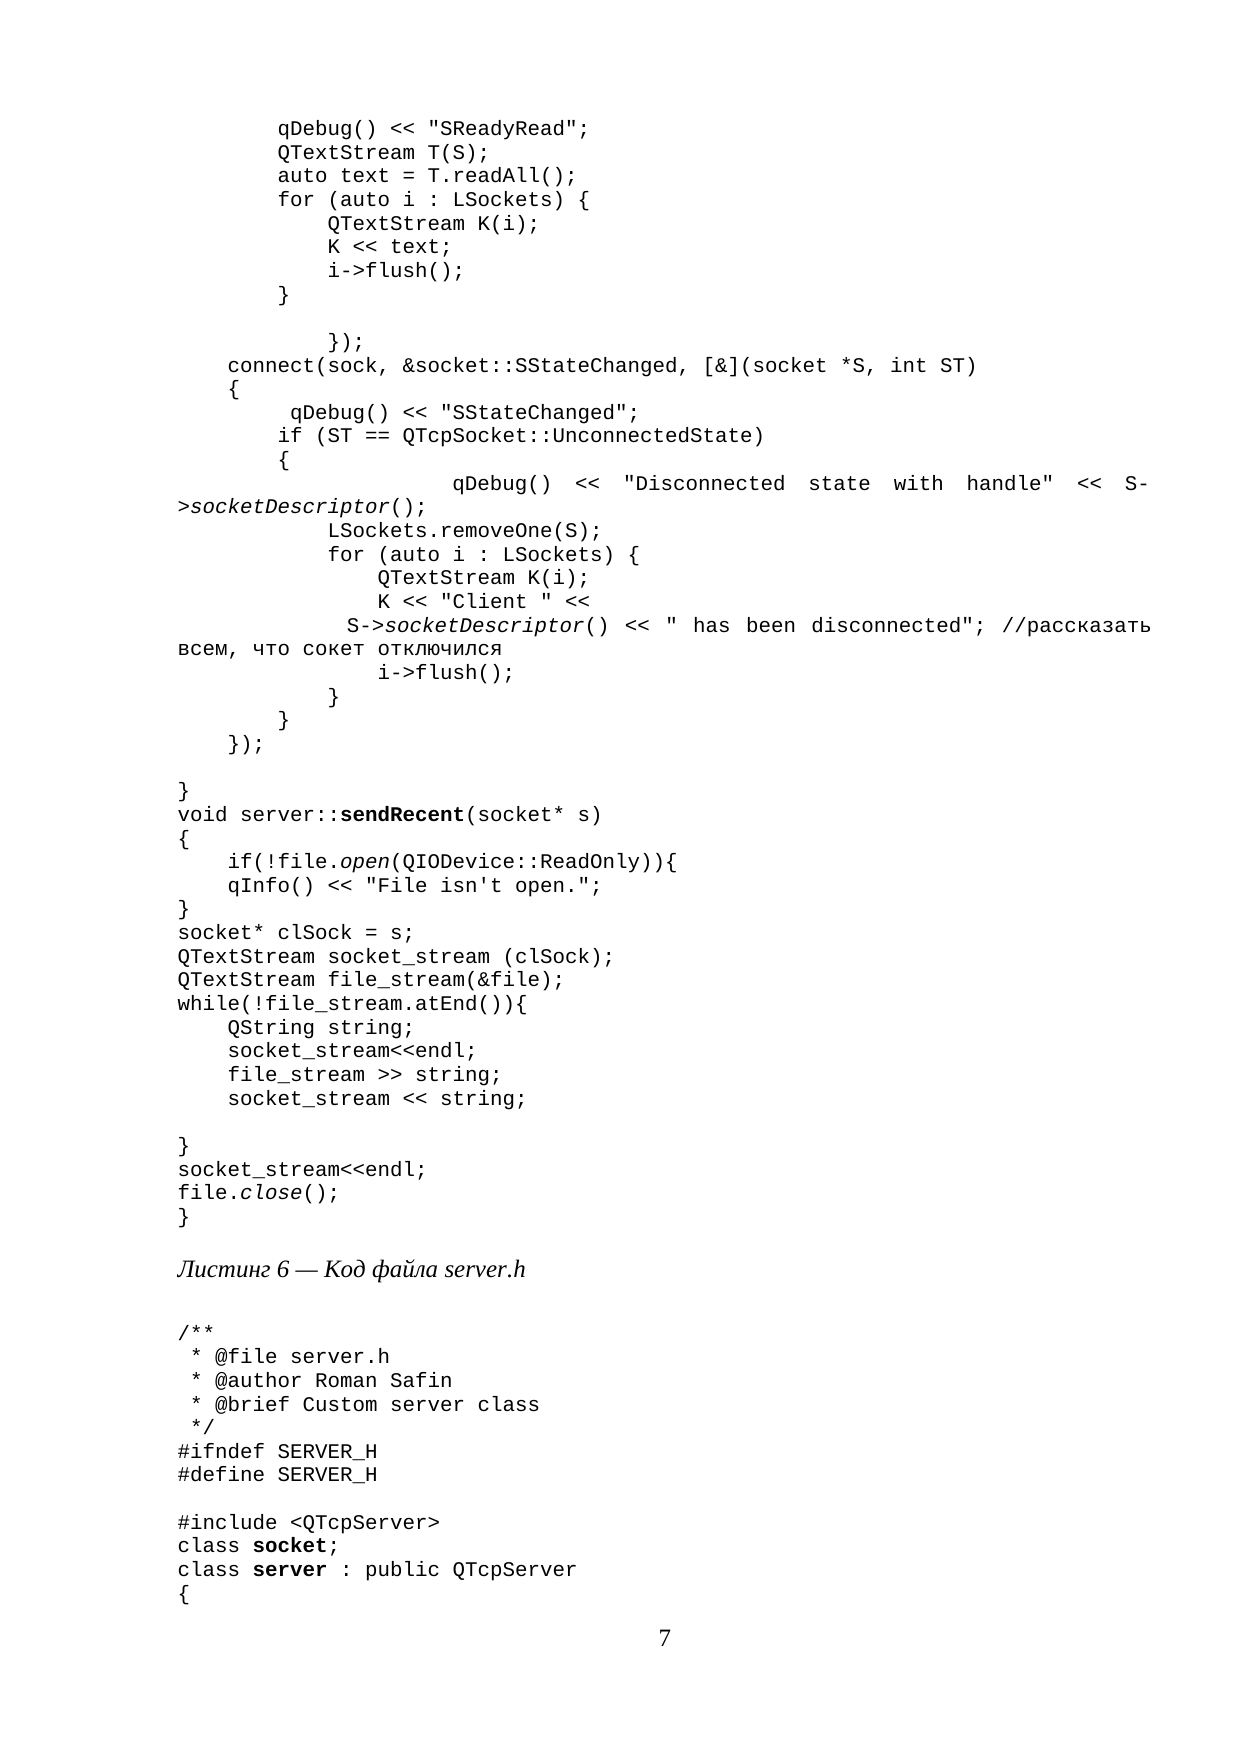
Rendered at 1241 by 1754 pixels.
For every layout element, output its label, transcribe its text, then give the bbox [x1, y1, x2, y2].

text qDebug() << "Disconnected state with handle" << S->socketDescriptor(); [177, 473, 1152, 520]
text #ifndef SERVER_H [177, 1441, 1152, 1464]
text i->flush(); [177, 260, 1152, 284]
text * @file server.h [177, 1346, 1152, 1370]
text } [177, 898, 1152, 922]
text connect(sock, &socket::SStateChanged, [&](socket *S, int ST) [177, 354, 1152, 378]
text QTextStream socket_stream (clSock); [177, 946, 1152, 969]
text */ [177, 1417, 1152, 1441]
text } [177, 686, 1152, 709]
text LSockets.removeOne(S); [177, 520, 1152, 544]
text QTextStream T(S); [177, 142, 1152, 165]
text K << "Client " << [177, 591, 1152, 615]
text socket_stream << string; [177, 1088, 1152, 1111]
text #include <QTcpServer> [177, 1512, 1152, 1535]
text Листинг 6 — Код файла server.h [177, 1254, 1152, 1283]
text qInfo() << "File isn't open."; [177, 875, 1152, 898]
text S->socketDescriptor() << " has been disconnected"; //рассказать всем, что сокет отключился [177, 615, 1152, 662]
text i->flush(); [177, 662, 1152, 686]
text { [177, 1583, 1152, 1606]
text }); [177, 733, 1152, 757]
text { [177, 449, 1152, 473]
text } [177, 780, 1152, 804]
text } [177, 284, 1152, 307]
text * @brief Custom server class [177, 1393, 1152, 1417]
text QTextStream file_stream(&file); [177, 969, 1152, 993]
text /** [177, 1323, 1152, 1346]
text auto text = T.readAll(); [177, 165, 1152, 189]
text QTextStream K(i); [177, 567, 1152, 591]
text socket* clSock = s; [177, 922, 1152, 946]
text class socket; [177, 1535, 1152, 1559]
text } [177, 1206, 1152, 1229]
text if (ST == QTcpSocket::UnconnectedState) [177, 426, 1152, 449]
text file_stream >> string; [177, 1064, 1152, 1088]
text if(!file.open(QIODevice::ReadOnly)){ [177, 851, 1152, 875]
text * @author Roman Safin [177, 1370, 1152, 1393]
text } [177, 1135, 1152, 1158]
text qDebug() << "SReadyRead"; [177, 118, 1152, 142]
text #define SERVER_H [177, 1464, 1152, 1488]
text socket_stream<<endl; [177, 1040, 1152, 1064]
text QTextStream K(i); [177, 213, 1152, 236]
text void server::sendRecent(socket* s) [177, 804, 1152, 827]
text while(!file_stream.atEnd()){ [177, 993, 1152, 1017]
text }); [177, 331, 1152, 354]
text QString string; [177, 1017, 1152, 1040]
text for (auto i : LSockets) { [177, 189, 1152, 213]
text { [177, 378, 1152, 402]
text K << text; [177, 236, 1152, 260]
text socket_stream<<endl; [177, 1158, 1152, 1182]
text for (auto i : LSockets) { [177, 544, 1152, 567]
text { [177, 827, 1152, 851]
text qDebug() << "SStateChanged"; [177, 402, 1152, 426]
text file.close(); [177, 1182, 1152, 1206]
text } [177, 709, 1152, 733]
text class server : public QTcpServer [177, 1559, 1152, 1583]
